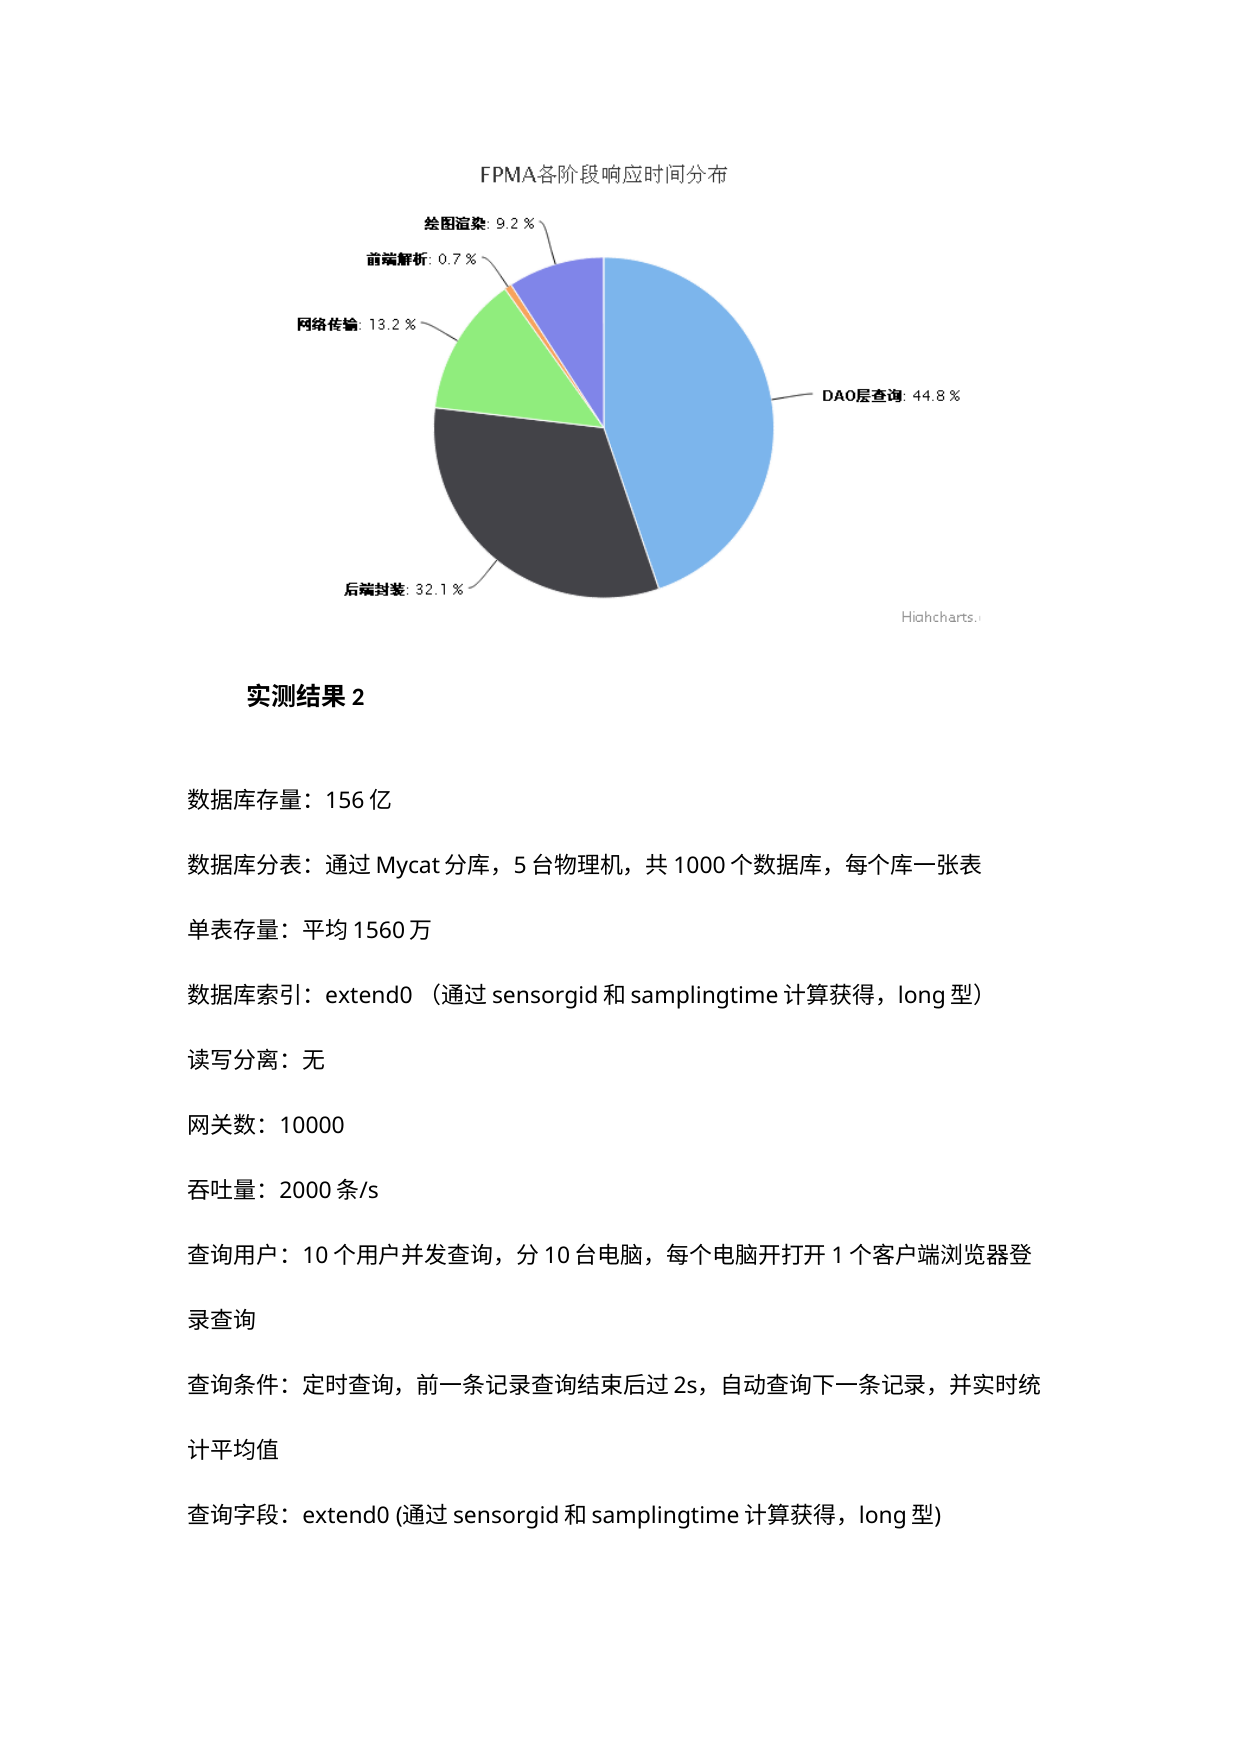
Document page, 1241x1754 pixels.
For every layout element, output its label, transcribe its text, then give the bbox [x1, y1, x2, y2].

text 查询条件：定时查询，前一条记录查询结束后过2s，自动查询下一条记录，并实时统计平均值 [187, 1351, 1053, 1481]
text 数据库分表：通过Mycat分库，5台物理机，共1000个数据库，每个库一张表 [187, 831, 1053, 896]
text 查询字段：extend0 (通过sensorgid和samplingtime计算获得，long型) [187, 1481, 1053, 1546]
text 数据库存量：156亿 [187, 766, 1053, 831]
subtitle 实测结果2 [247, 662, 1053, 727]
picture [260, 162, 980, 622]
text 查询用户：10个用户并发查询，分10台电脑，每个电脑开打开1个客户端浏览器登录查询 [187, 1221, 1053, 1351]
text 数据库索引：extend0 （通过sensorgid和samplingtime计算获得，long型） [187, 961, 1053, 1026]
text 读写分离：无 [187, 1026, 1053, 1091]
text 单表存量：平均1560万 [187, 896, 1053, 961]
text 吞吐量：2000条/s [187, 1156, 1053, 1221]
text 网关数：10000 [187, 1091, 1053, 1156]
